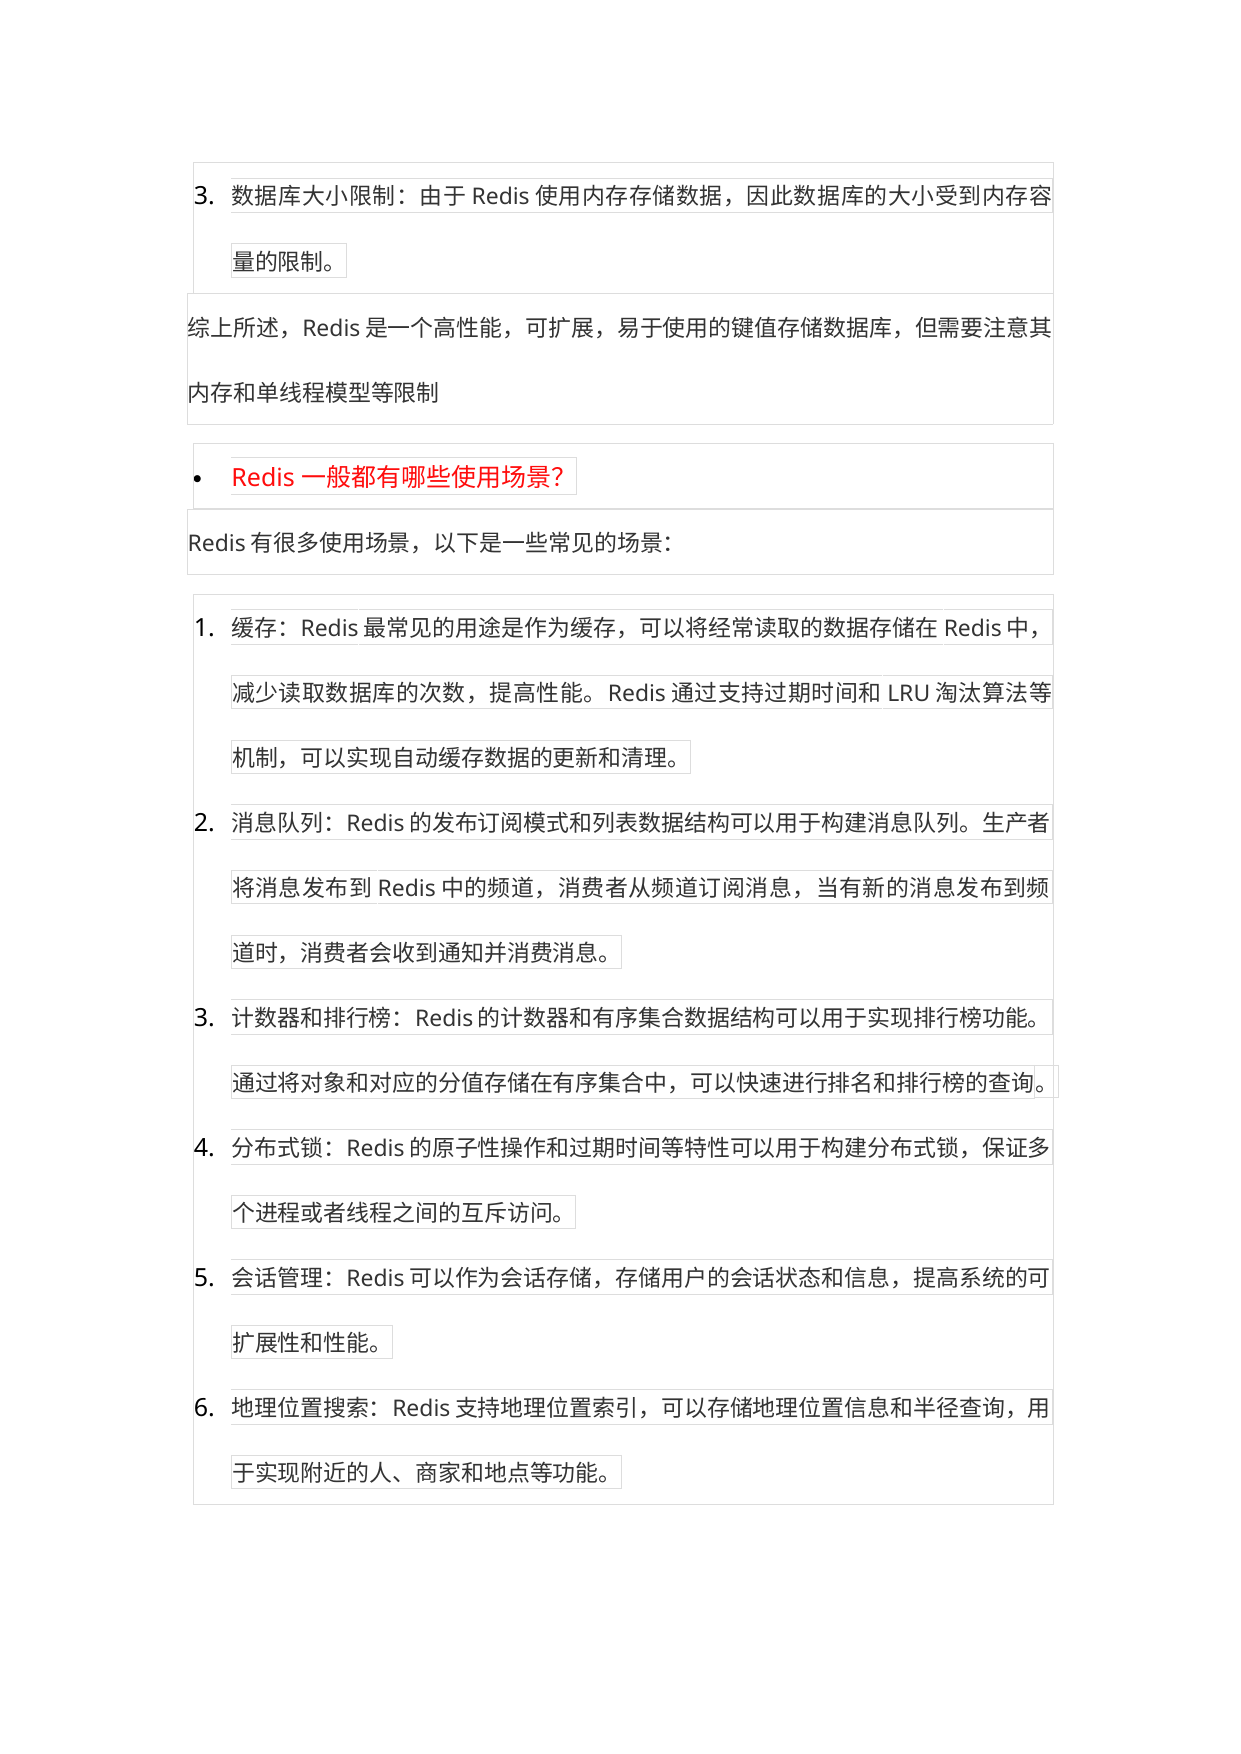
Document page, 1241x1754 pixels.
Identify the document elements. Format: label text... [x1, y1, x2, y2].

text 综上所述，Redis是一个高性能，可扩展，易于使用的键值存储数据库，但需要注意其内存和单线程模型等限制 [188, 294, 1053, 424]
list 会话管理：Redis可以作为会话存储，存储用户的会话状态和信息，提高系统的可扩展性和性能。 [194, 1244, 1053, 1374]
list 分布式锁：Redis的原子性操作和过期时间等特性可以用于构建分布式锁，保证多个进程或者线程之间的互斥访问。 [194, 1114, 1053, 1244]
list 地理位置搜索：Redis支持地理位置索引，可以存储地理位置信息和半径查询，用于实现附近的人、商家和地点等功能。 [194, 1374, 1053, 1504]
list 缓存：Redis最常见的用途是作为缓存，可以将经常读取的数据存储在Redis中，减少读取数据库的次数，提高性能。Redis通过支持过期时间和LRU淘汰算法等机制，可以实现自动缓存数据的更新和清理。 [194, 595, 1053, 789]
list 计数器和排行榜：Redis的计数器和有序集合数据结构可以用于实现排行榜功能。通过将对象和对应的分值存储在有序集合中，可以快速进行排名和排行榜的查询。 [194, 984, 1053, 1114]
list Redis 一般都有哪些使用场景？ [194, 444, 1053, 508]
text Redis有很多使用场景，以下是一些常见的场景： [188, 510, 1053, 574]
list 数据库大小限制：由于Redis使用内存存储数据，因此数据库的大小受到内存容量的限制。 [194, 163, 1053, 293]
list 消息队列：Redis的发布订阅模式和列表数据结构可以用于构建消息队列。生产者将消息发布到Redis中的频道，消费者从频道订阅消息，当有新的消息发布到频道时，消费者会收到通知并消费消息。 [194, 789, 1053, 984]
